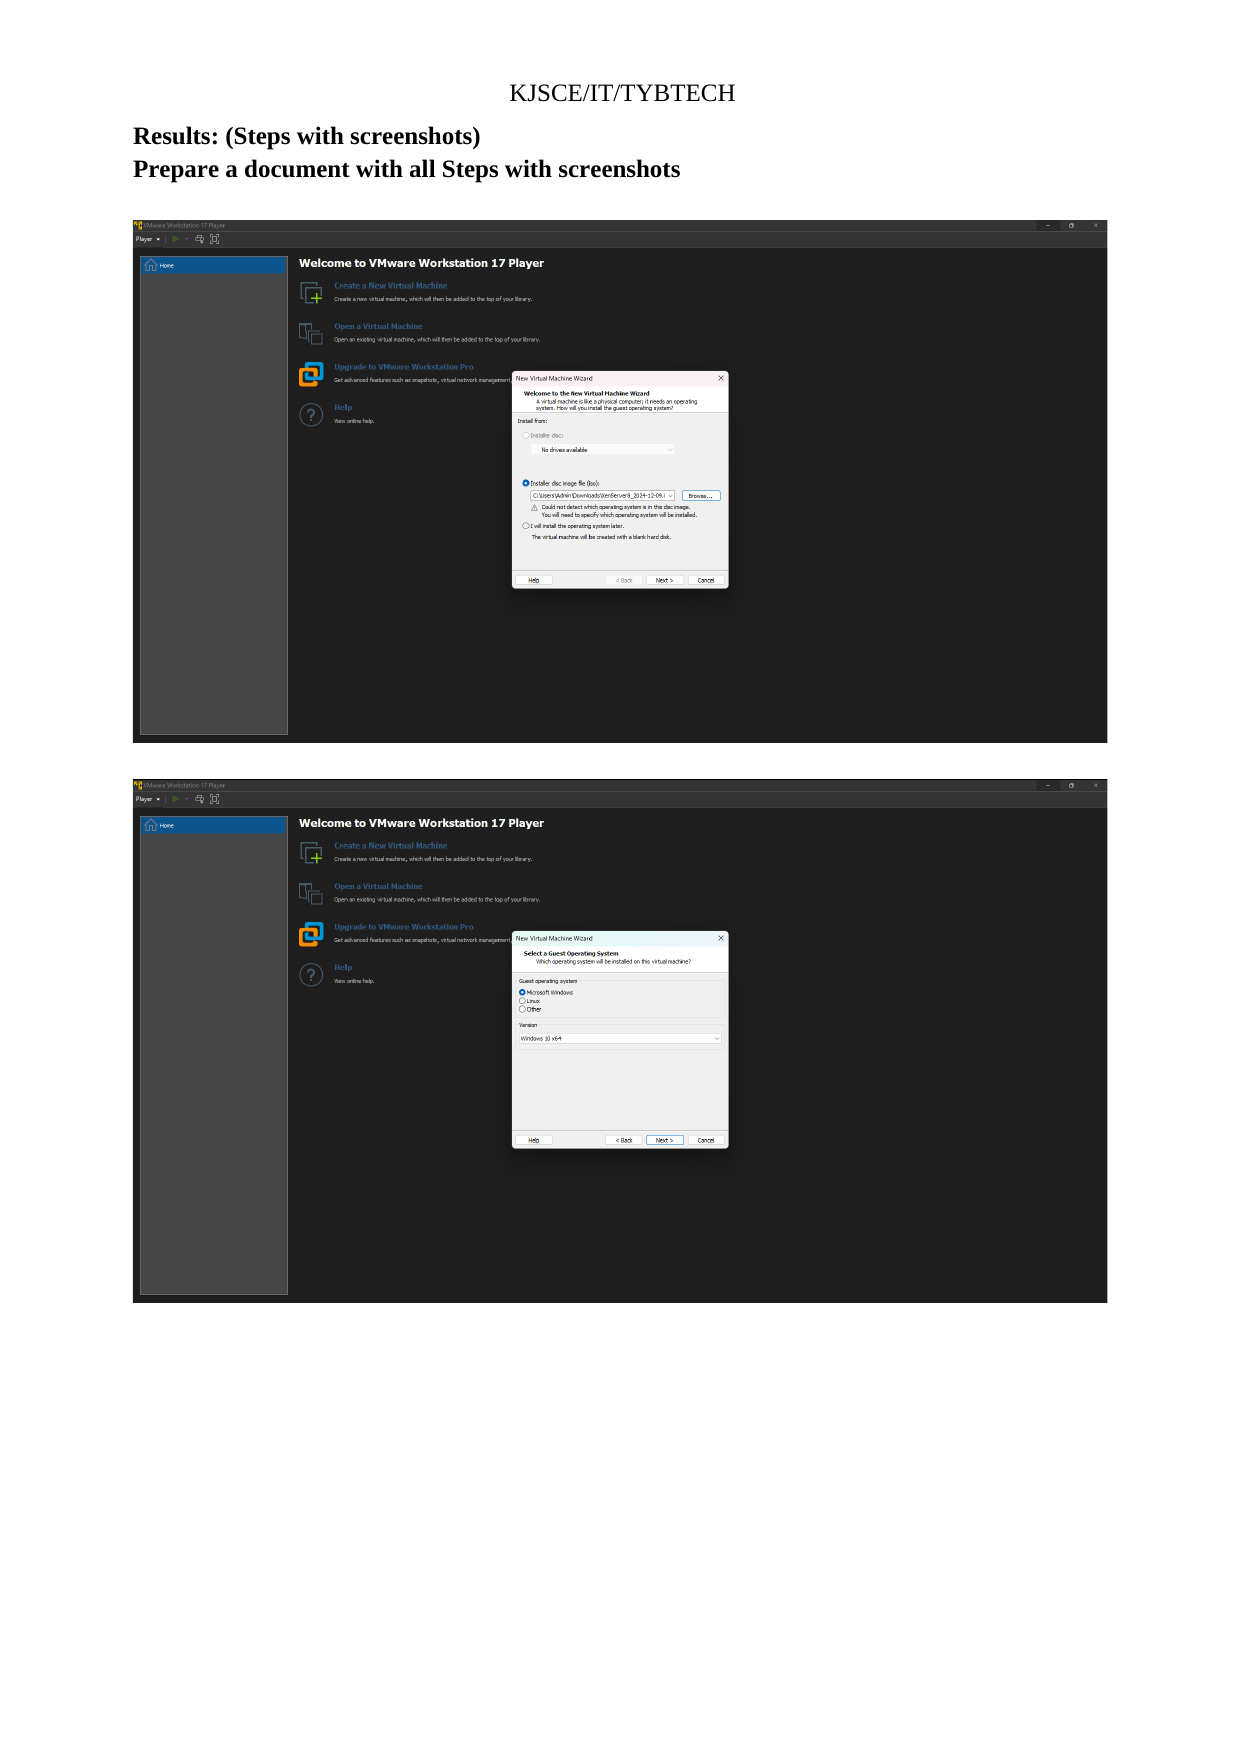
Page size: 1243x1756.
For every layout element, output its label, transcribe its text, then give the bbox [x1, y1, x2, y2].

picture [132, 220, 1108, 743]
text Prepare a document with all Steps with screenshots [133, 154, 1110, 183]
text Results: (Steps with screenshots) [133, 121, 1110, 149]
picture [132, 779, 1108, 1303]
